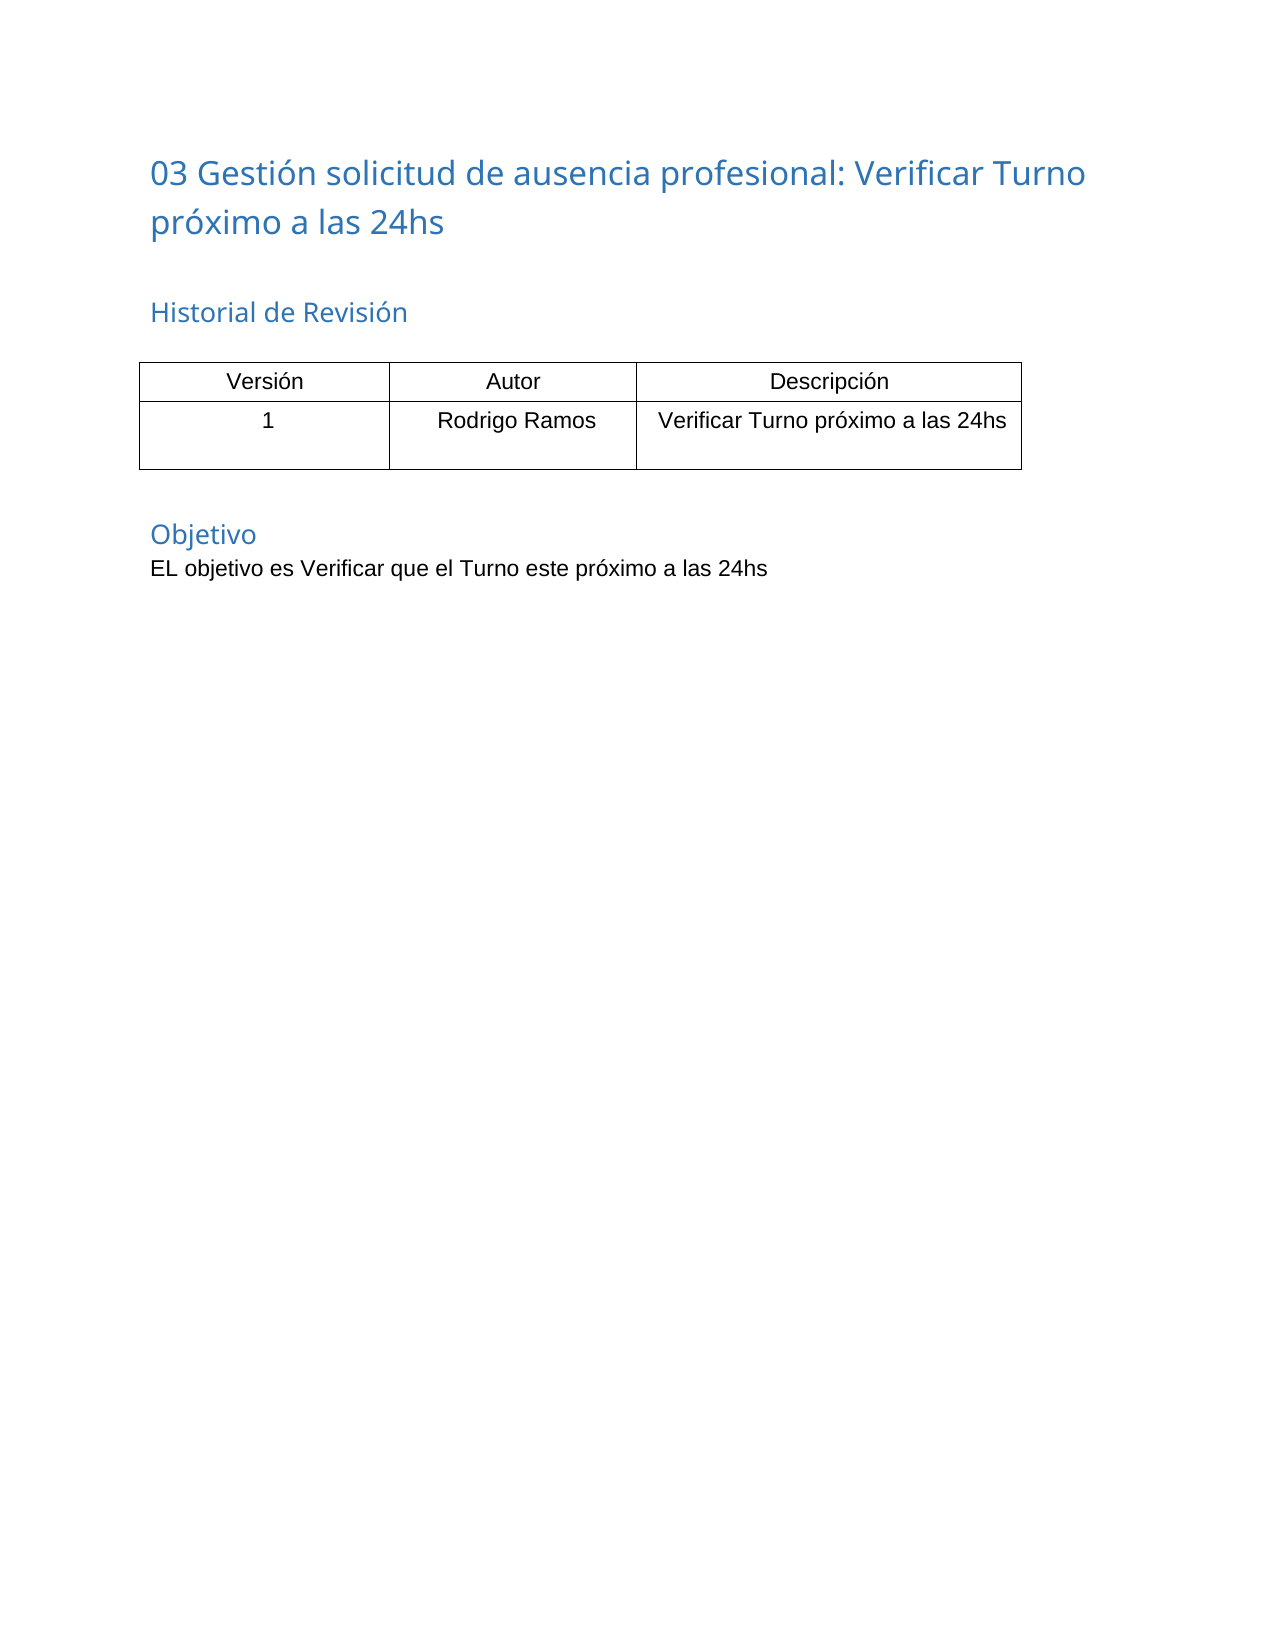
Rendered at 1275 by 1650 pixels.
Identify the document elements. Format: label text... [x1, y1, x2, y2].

text EL objetivo es Verificar que el Turno este próximo a las 24hs [150, 555, 1125, 581]
table_header Autor [390, 363, 636, 401]
table_header Versión [140, 363, 389, 401]
subtitle Objetivo [150, 515, 1125, 552]
table_cell Rodrigo Ramos [390, 402, 636, 469]
table_cell Verificar Turno próximo a las 24hs [637, 402, 1021, 469]
table_cell 1 [140, 402, 389, 469]
subtitle 03 Gestión solicitud de ausencia profesional: Verificar Turno próximo a las 24hs [150, 150, 1125, 244]
table_header Descripción [637, 363, 1021, 401]
subtitle Historial de Revisión [150, 293, 1125, 330]
